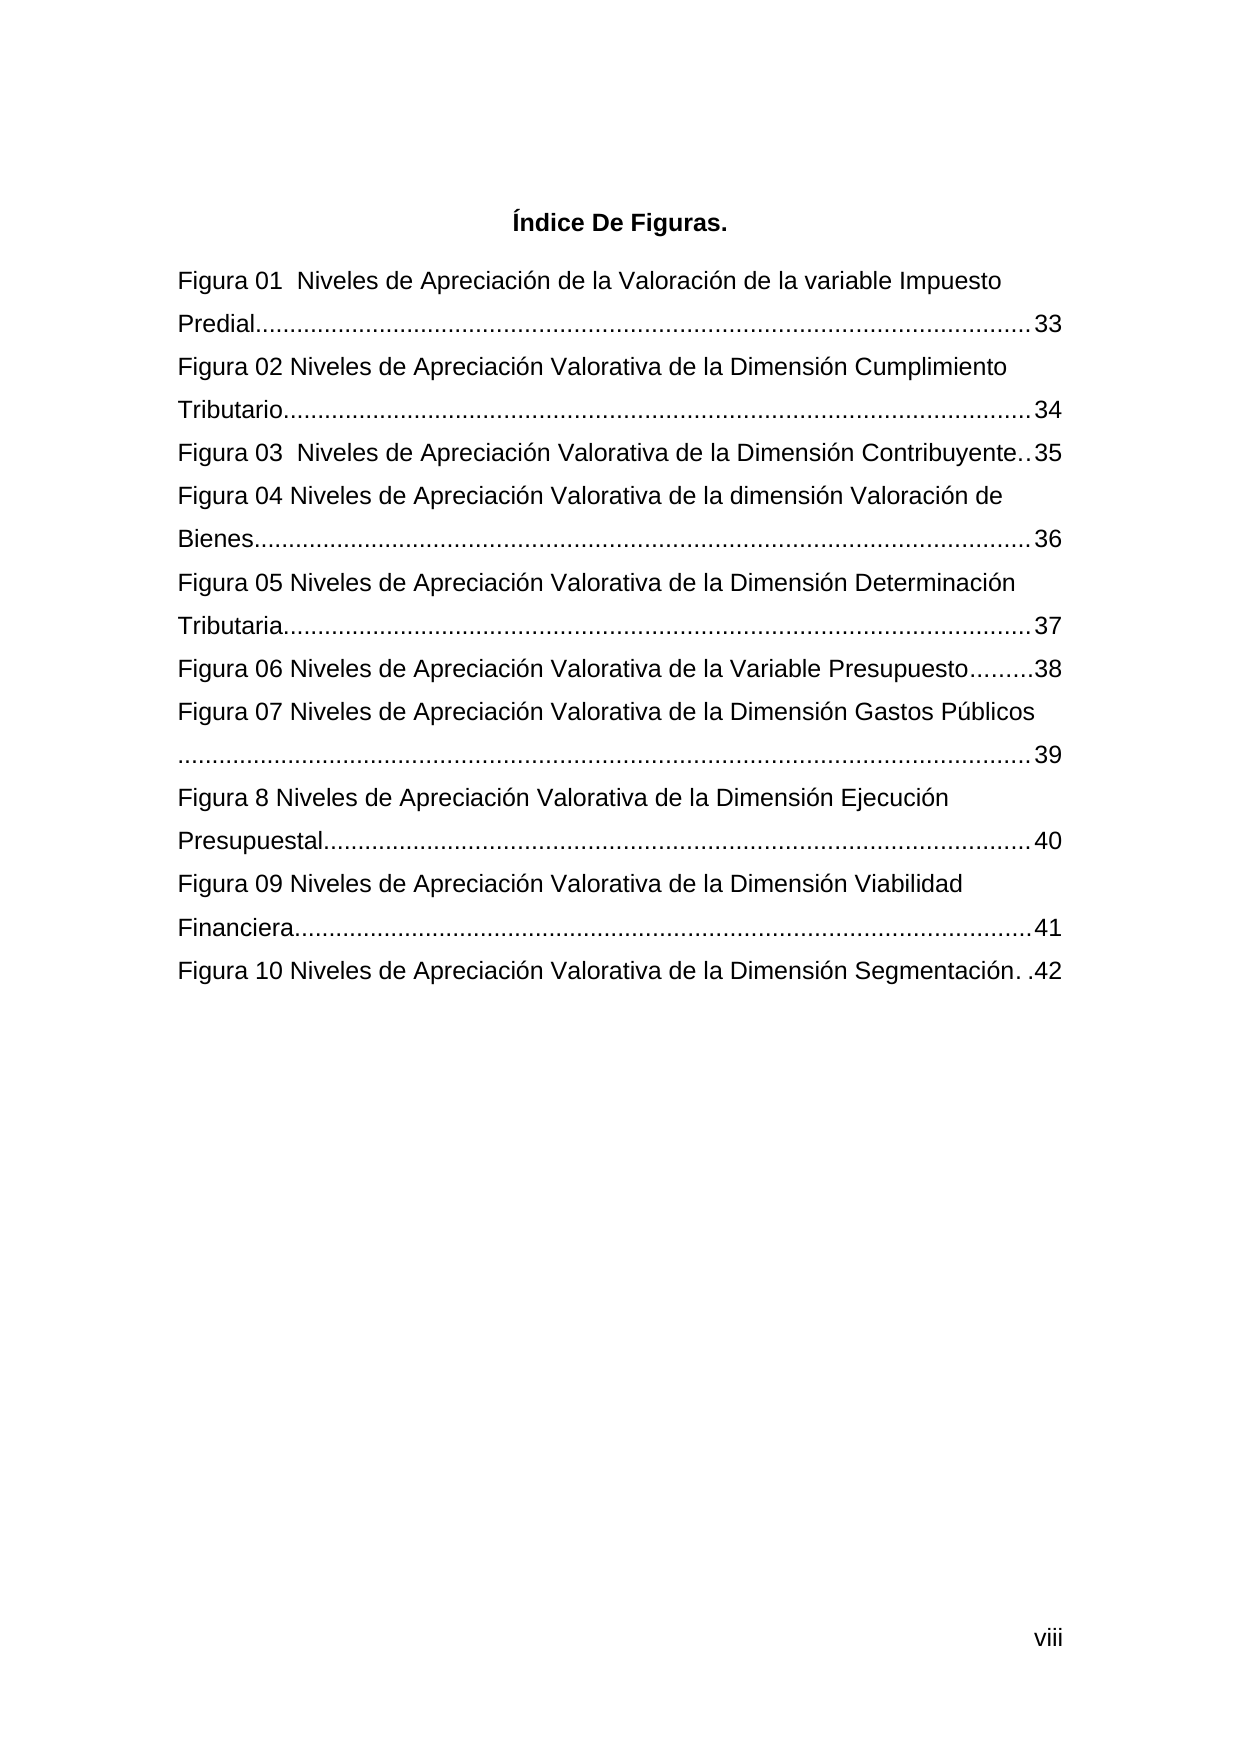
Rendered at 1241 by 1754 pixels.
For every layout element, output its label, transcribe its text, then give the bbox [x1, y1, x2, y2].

subtitle Índice De Figuras. [177, 208, 1063, 237]
text Figura 05 Niveles de Apreciación Valorativa de la Dimensión Determinación Tributaria 37 [177, 568, 1063, 639]
text Figura 06 Niveles de Apreciación Valorativa de la Variable Presupuesto 38 [177, 654, 1063, 683]
text Figura 8 Niveles de Apreciación Valorativa de la Dimensión Ejecución Presupuestal 40 [177, 783, 1063, 855]
text Figura 04 Niveles de Apreciación Valorativa de la dimensión Valoración de Bienes 36 [177, 481, 1063, 553]
text Figura 07 Niveles de Apreciación Valorativa de la Dimensión Gastos Públicos 39 [177, 697, 1063, 769]
text Figura 10 Niveles de Apreciación Valorativa de la Dimensión Segmentación 42 [177, 956, 1063, 984]
text Figura 03 Niveles de Apreciación Valorativa de la Dimensión Contribuyente. 35 [177, 438, 1063, 467]
text Figura 01 Niveles de Apreciación de la Valoración de la variable Impuesto Predial 33 [177, 266, 1063, 338]
text Figura 09 Niveles de Apreciación Valorativa de la Dimensión Viabilidad Financiera. 41 [177, 869, 1063, 941]
text Figura 02 Niveles de Apreciación Valorativa de la Dimensión Cumplimiento Tributario 34 [177, 352, 1063, 424]
